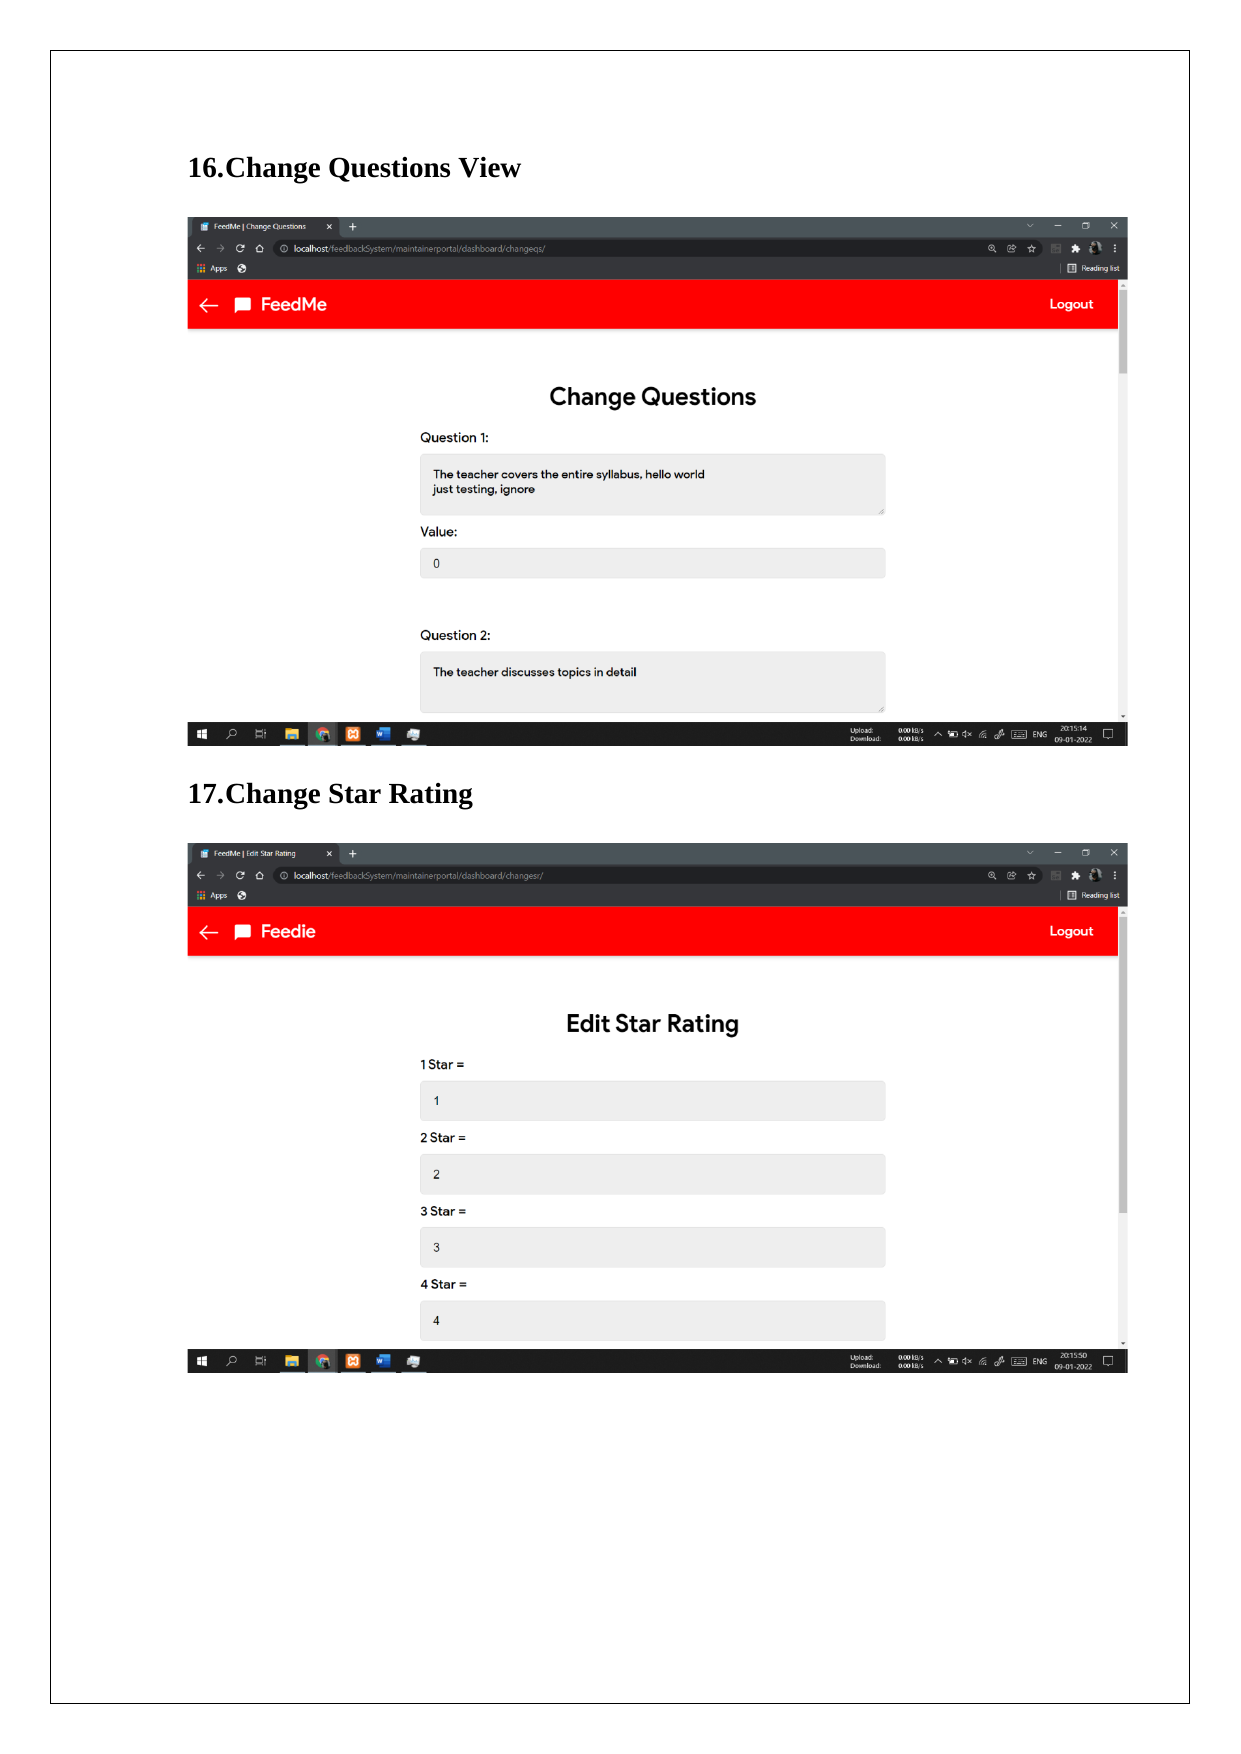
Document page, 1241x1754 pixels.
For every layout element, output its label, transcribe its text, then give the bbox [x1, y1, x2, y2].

list Change Questions View [187, 150, 1090, 183]
list Change Star Rating [187, 776, 1090, 810]
picture [187, 843, 1128, 1373]
picture [187, 217, 1128, 746]
